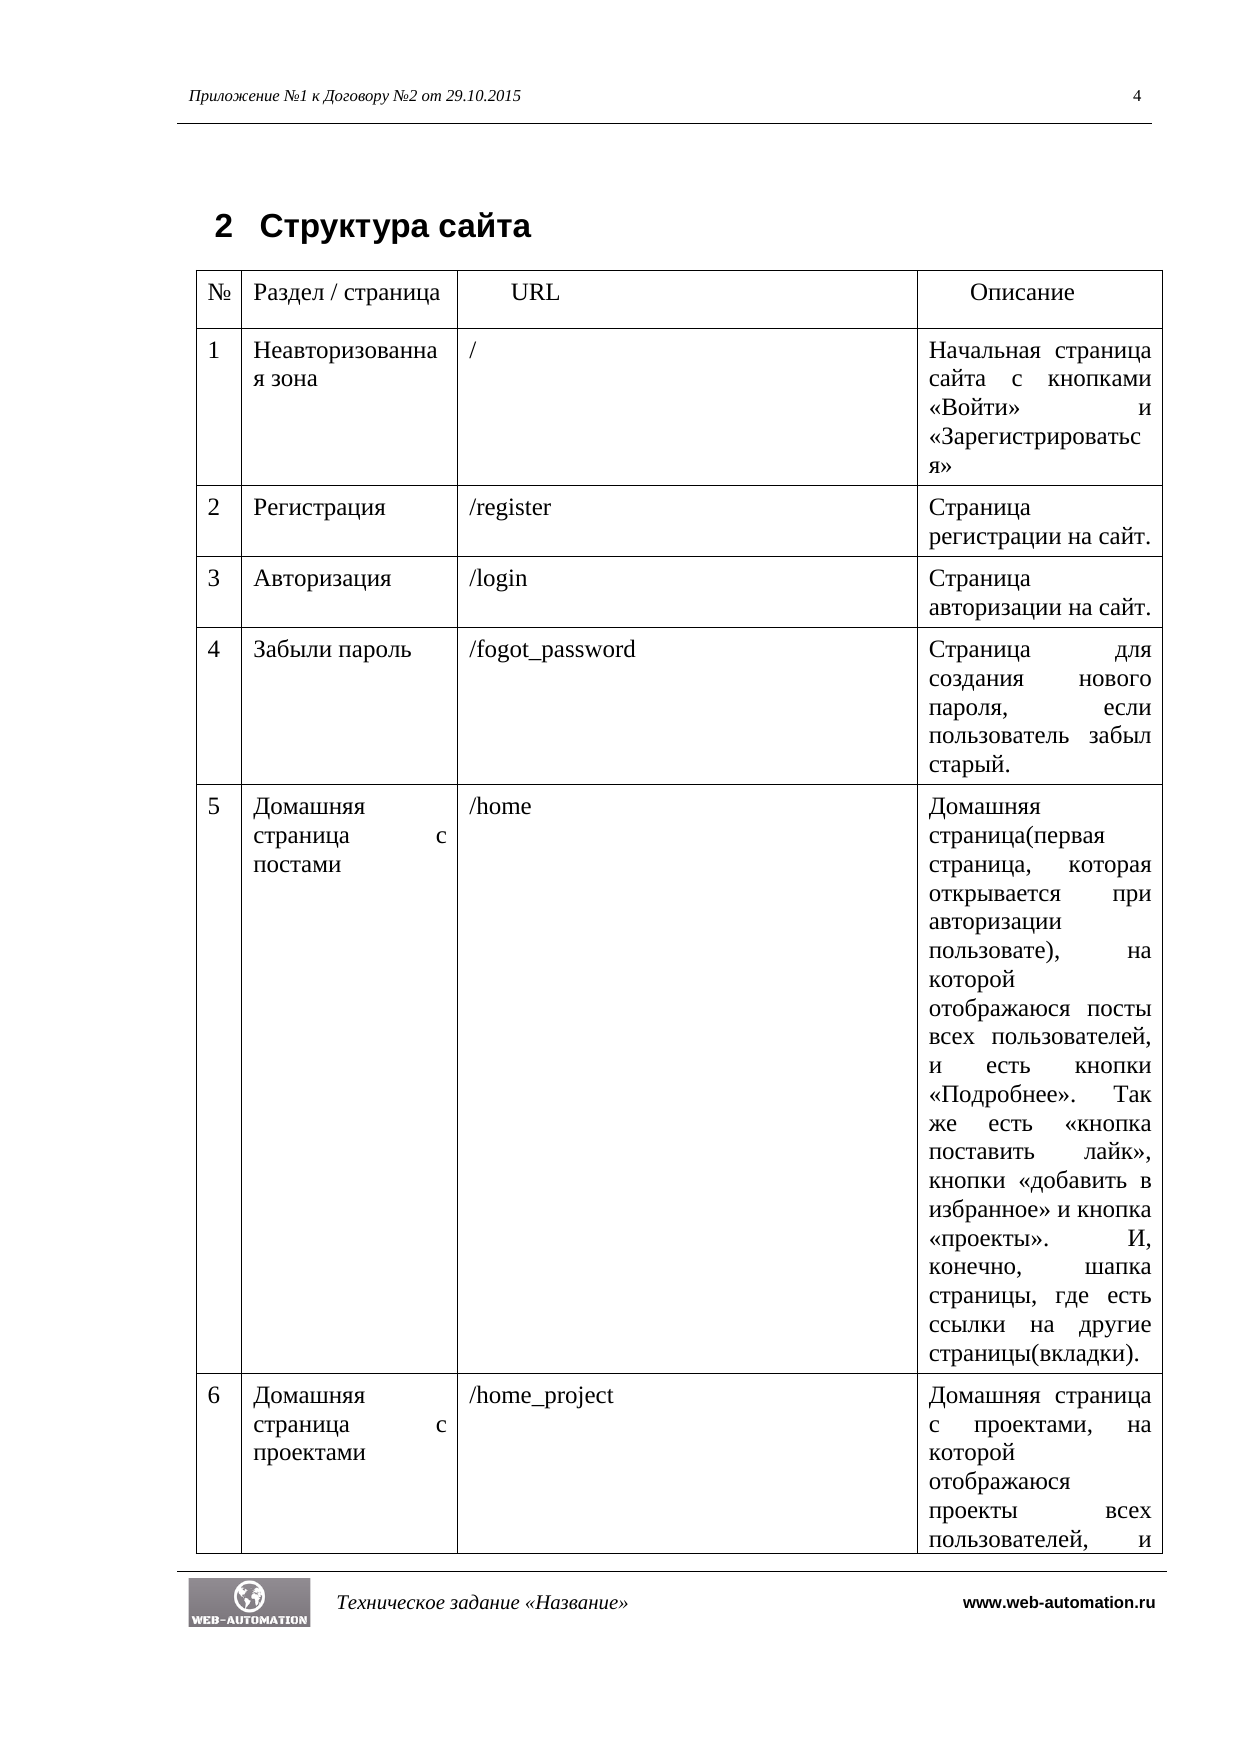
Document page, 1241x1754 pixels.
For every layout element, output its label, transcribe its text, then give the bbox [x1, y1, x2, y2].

table_cell 3 [197, 557, 241, 627]
table_header Описание [918, 271, 1162, 327]
table_cell /home [458, 785, 917, 1373]
table_cell Домашняя страница с проектами [242, 1374, 457, 1552]
table_cell Начальная страница сайта с кнопками «Войти» и «Зарегистрироваться» [918, 329, 1162, 485]
subtitle Структура сайта [214, 206, 1152, 245]
table_cell / [458, 329, 917, 485]
table_cell 5 [197, 785, 241, 1373]
table_cell /login [458, 557, 917, 627]
table_cell Домашняя страница с постами [242, 785, 457, 1373]
table_cell /register [458, 486, 917, 556]
table_cell /fogot_password [458, 628, 917, 784]
table_cell 2 [197, 486, 241, 556]
table_cell /home_project [458, 1374, 917, 1552]
table_cell 4 [197, 628, 241, 784]
table_cell Страница авторизации на сайт. [918, 557, 1162, 627]
table_header URL [458, 271, 917, 327]
table_cell Страница регистрации на сайт. [918, 486, 1162, 556]
table_header № [197, 271, 241, 327]
table_cell Забыли пароль [242, 628, 457, 784]
table_header Раздел / страница [242, 271, 457, 327]
table_cell Страница для создания нового пароля, если пользователь забыл старый. [918, 628, 1162, 784]
table_cell Авторизация [242, 557, 457, 627]
table_cell Неавторизованная зона [242, 329, 457, 485]
table_cell Регистрация [242, 486, 457, 556]
table_cell Домашняя страница(первая страница, которая открывается при авторизации пользовате), на которой отображаюся посты всех пользователей, и есть кнопки «Подробнее». Так же есть «кнопка поставить лайк», кнопки «добавить в избранное» и кнопка «проекты». И, конечно, шапка страницы, где есть ссылки на другие страницы(вкладки). [918, 785, 1162, 1373]
table_cell 6 [197, 1374, 241, 1552]
table_cell 1 [197, 329, 241, 485]
picture [188, 1578, 311, 1627]
